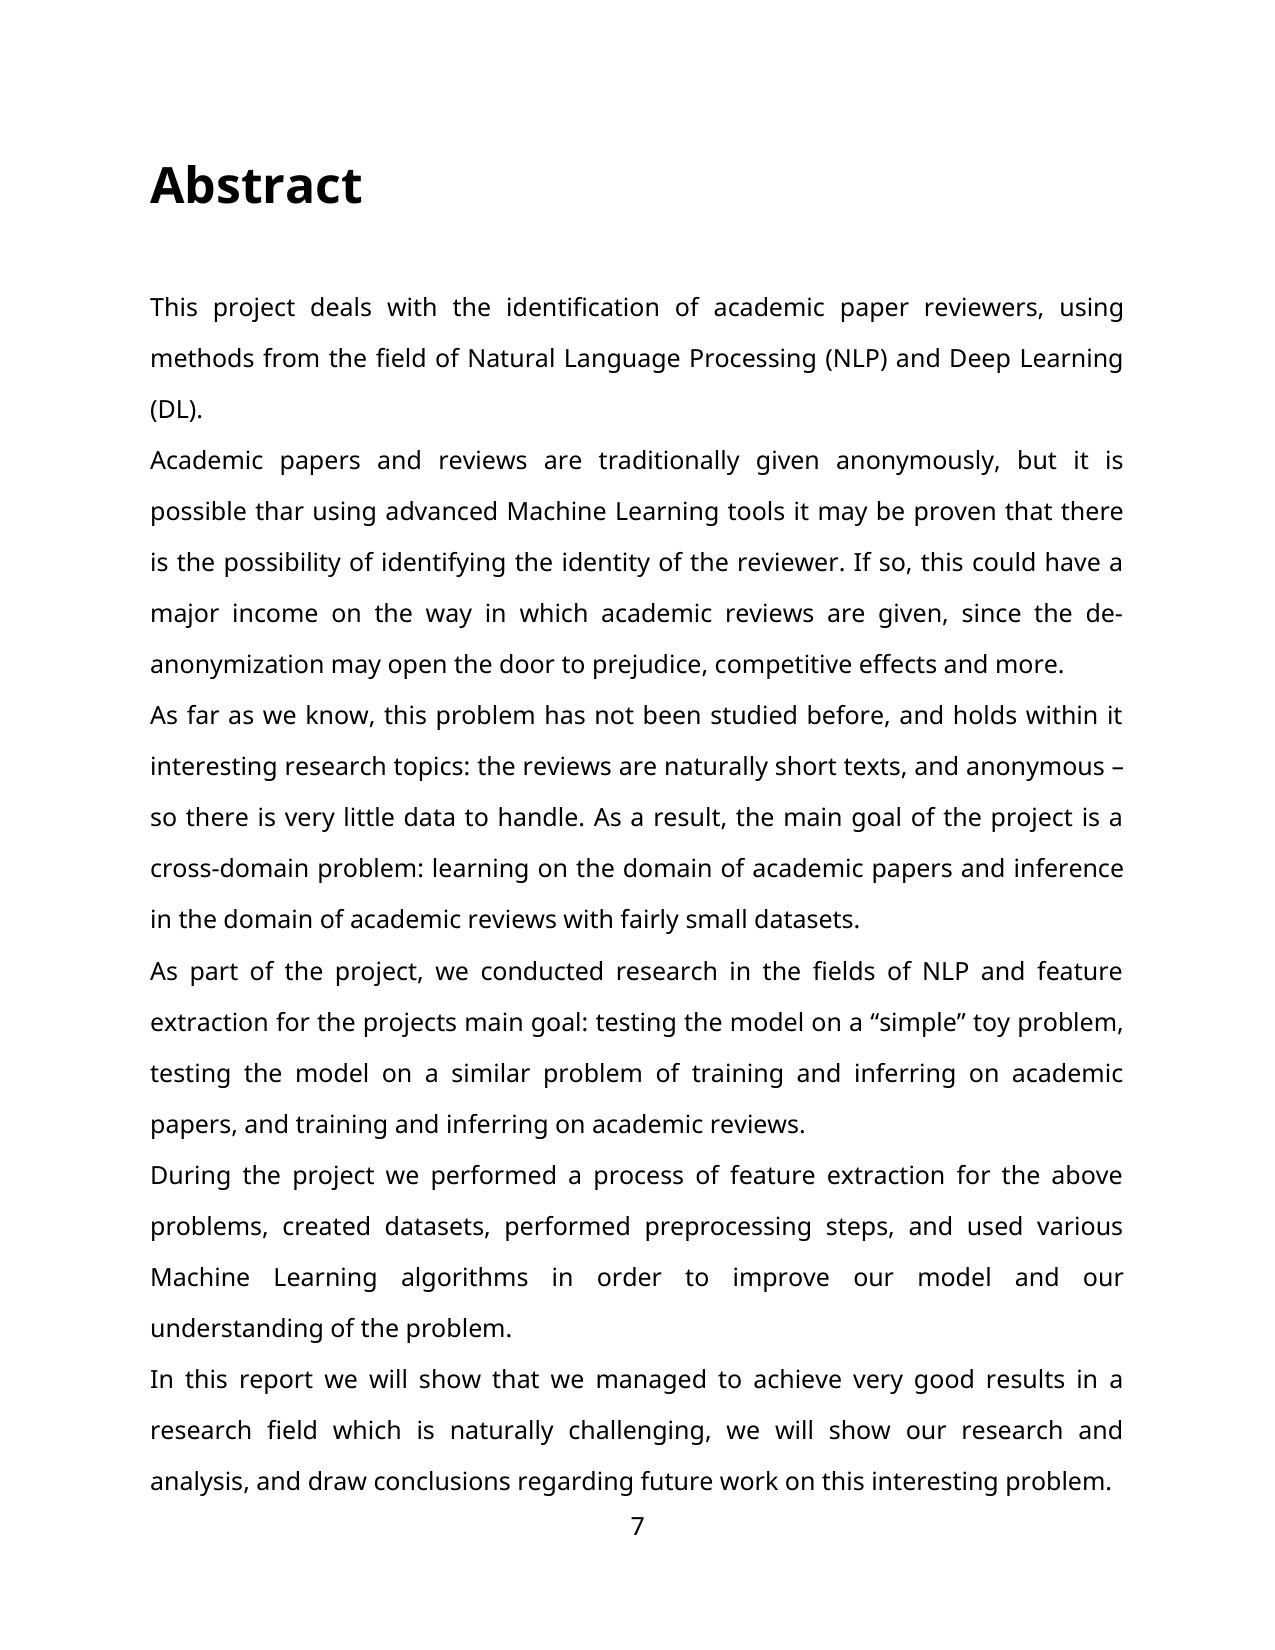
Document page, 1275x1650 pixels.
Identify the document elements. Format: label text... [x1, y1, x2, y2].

text Abstract [150, 150, 1125, 218]
text This project deals with the identification of academic paper reviewers, using methods from the field of Natural Language Processing (NLP) and Deep Learning (DL). [150, 290, 1125, 426]
text As far as we know, this problem has not been studied before, and holds within it interesting research topics: the reviews are naturally short texts, and anonymous – so there is very little data to handle. As a result, the main goal of the project is a cross-domain problem: learning on the domain of academic papers and inference in the domain of academic reviews with fairly small datasets. [150, 698, 1125, 936]
text As part of the project, we conducted research in the fields of NLP and feature extraction for the projects main goal: testing the model on a “simple” toy problem, testing the model on a similar problem of training and inferring on academic papers, and training and inferring on academic reviews. [150, 953, 1125, 1140]
text In this report we will show that we managed to achieve very good results in a research field which is naturally challenging, we will show our research and analysis, and draw conclusions regarding future work on this interesting problem. [150, 1362, 1125, 1498]
text During the project we performed a process of feature extraction for the above problems, created datasets, performed preprocessing steps, and used various Machine Learning algorithms in order to improve our model and our understanding of the problem. [150, 1157, 1125, 1344]
text Academic papers and reviews are traditionally given anonymously, but it is possible thar using advanced Machine Learning tools it may be proven that there is the possibility of identifying the identity of the reviewer. If so, this could have a major income on the way in which academic reviews are given, since the de-anonymization may open the door to prejudice, competitive effects and more. [150, 443, 1125, 681]
